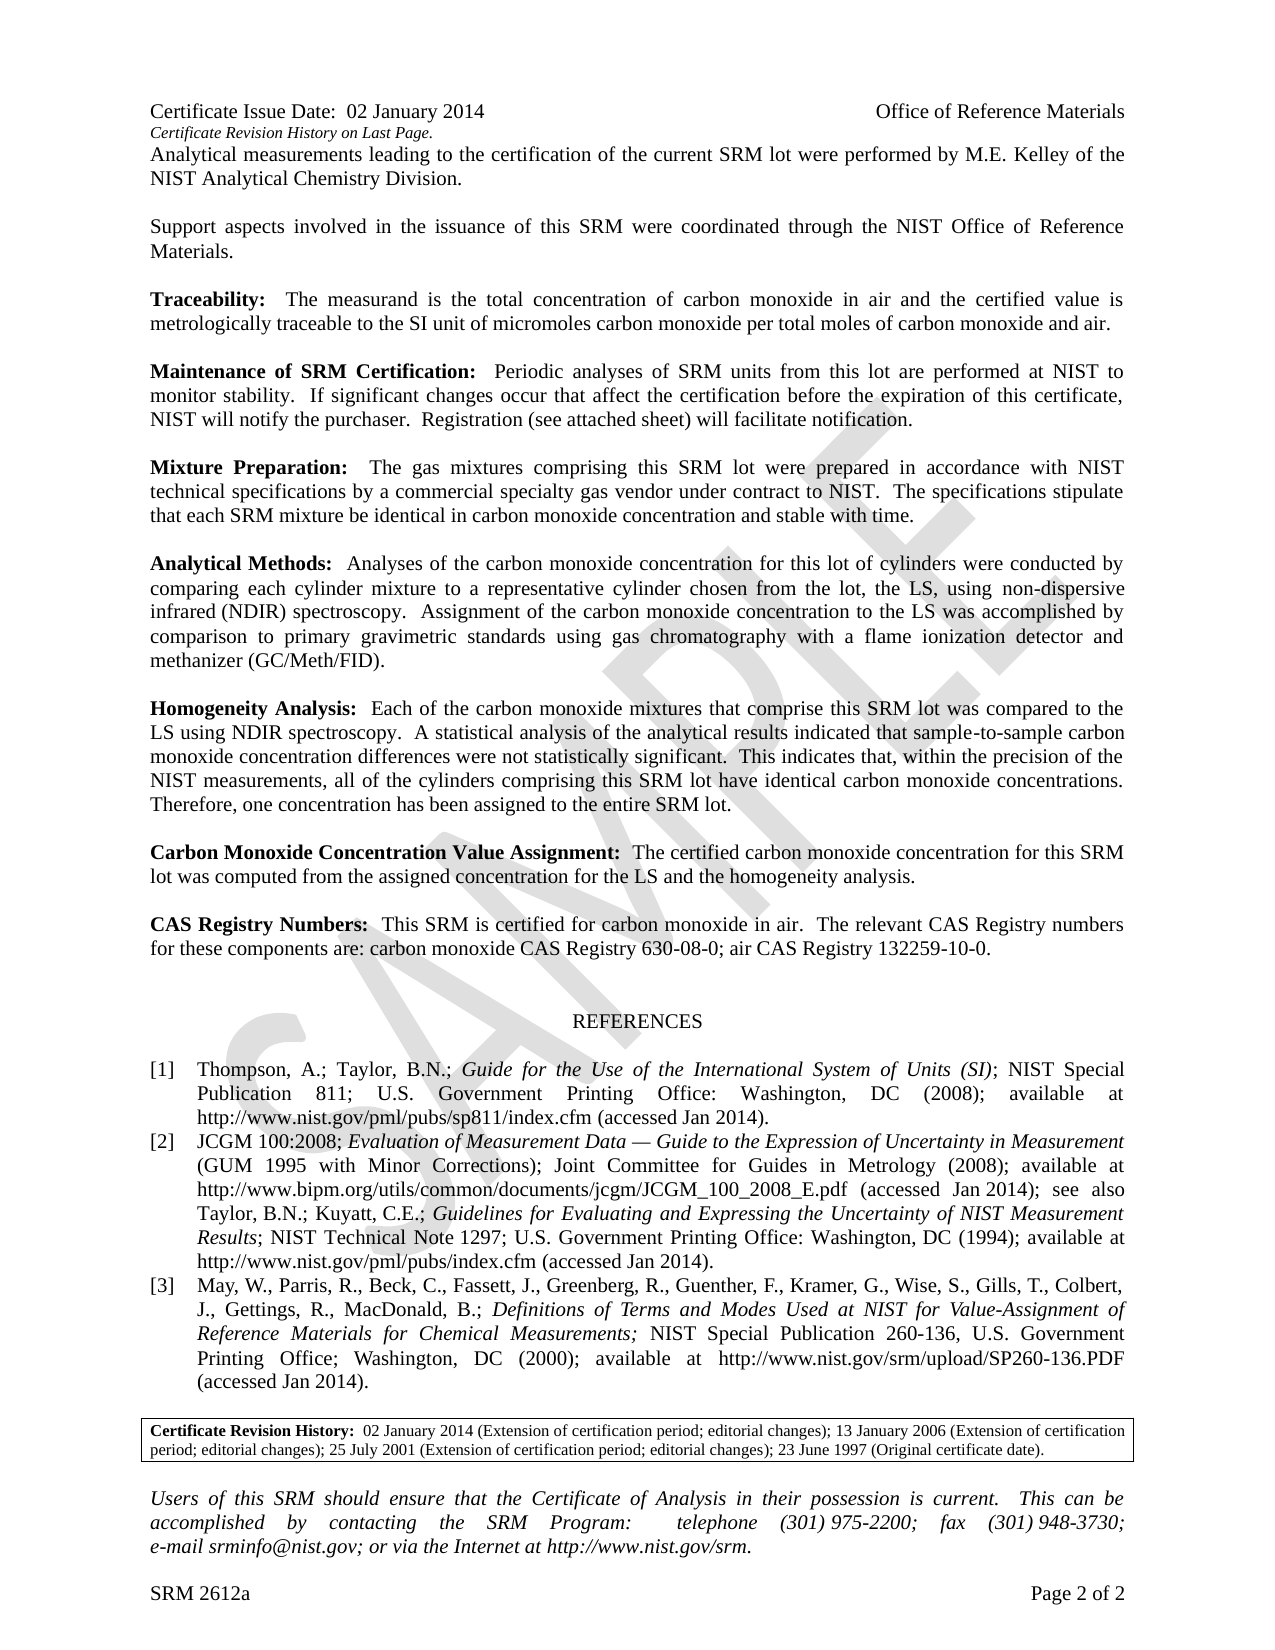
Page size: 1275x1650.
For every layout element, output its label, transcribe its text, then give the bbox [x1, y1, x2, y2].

text [3] May, W., Parris, R., Beck, C., Fassett, J., Greenberg, R., Guenther, F., Kramer, G., Wise, S., Gills, T., Colbert, J., Gettings, R., MacDonald, B.; Definitions of Terms and Modes Used at NIST for Value-Assignment of Reference Materials for Chemical Measurements; NIST Special Publication 260-136, U.S. Government Printing Office; Washington, DC (2000); available at http://www.nist.gov/srm/upload/SP260-136.PDF (accessed Jan 2014). [150, 1273, 1125, 1393]
text Carbon Monoxide Concentration Value Assignment: The certified carbon monoxide concentration for this SRM lot was computed from the assigned concentration for the LS and the homogeneity analysis. [150, 840, 1125, 888]
text Analytical Methods: Analyses of the carbon monoxide concentration for this lot of cylinders were conducted by comparing each cylinder mixture to a representative cylinder chosen from the lot, the LS, using non-dispersive infrared (NDIR) spectroscopy. Assignment of the carbon monoxide concentration to the LS was accomplished by comparison to primary gravimetric standards using gas chromatography with a flame ionization detector and methanizer (GC/Meth/FID). [150, 551, 1125, 672]
text Maintenance of SRM Certification: Periodic analyses of SRM units from this lot are performed at NIST to monitor stability. If significant changes occur that affect the certification before the expiration of this certificate, NIST will notify the purchaser. Registration (see attached sheet) will facilitate notification. [150, 359, 1125, 431]
text REFERENCES [150, 1008, 1125, 1033]
text Certificate Revision History: 02 January 2014 (Extension of certification period; editorial changes); 13 January 2006 (Extension of certification period; editorial changes); 25 July 2001 (Extension of certification period; editorial changes); 23 June 1997 (Original certificate date). [142, 1419, 1133, 1461]
text CAS Registry Numbers: This SRM is certified for carbon monoxide in air. The relevant CAS Registry numbers for these components are: carbon monoxide CAS Registry 630-08-0; air CAS Registry 132259-10-0. [150, 912, 1125, 960]
text Traceability: The measurand is the total concentration of carbon monoxide in air and the certified value is metrologically traceable to the SI unit of micromoles carbon monoxide per total moles of carbon monoxide and air. [150, 287, 1125, 335]
text [2] JCGM 100:2008; Evaluation of Measurement Data — Guide to the Expression of Uncertainty in Measurement (GUM 1995 with Minor Corrections); Joint Committee for Guides in Metrology (2008); available at http://www.bipm.org/utils/common/documents/jcgm/JCGM_100_2008_E.pdf (accessed Jan 2014); see also Taylor, B.N.; Kuyatt, C.E.; Guidelines for Evaluating and Expressing the Uncertainty of NIST Measurement Results; NIST Technical Note 1297; U.S. Government Printing Office: Washington, DC (1994); available at http://www.nist.gov/pml/pubs/index.cfm (accessed Jan 2014). [150, 1129, 1125, 1273]
text [1] Thompson, A.; Taylor, B.N.; Guide for the Use of the International System of Units (SI); NIST Special Publication 811; U.S. Government Printing Office: Washington, DC (2008); available at http://www.nist.gov/pml/pubs/sp811/index.cfm (accessed Jan 2014). [150, 1057, 1125, 1129]
text Certificate Revision History on Last Page. [150, 123, 1125, 142]
text Certificate Issue Date: 02 January 2014 Office of Reference Materials [150, 99, 1125, 123]
text Mixture Preparation: The gas mixtures comprising this SRM lot were prepared in accordance with NIST technical specifications by a commercial specialty gas vendor under contract to NIST. The specifications stipulate that each SRM mixture be identical in carbon monoxide concentration and stable with time. [150, 455, 1125, 527]
text Users of this SRM should ensure that the Certificate of Analysis in their possession is current. This can be accomplished by contacting the SRM Program: telephone (301) 975-2200; fax (301) 948-3730; e-mail srminfo@nist.gov; or via the Internet at http://www.nist.gov/srm. [150, 1486, 1125, 1558]
text Support aspects involved in the issuance of this SRM were coordinated through the NIST Office of Reference Materials. [150, 214, 1125, 263]
text Homogeneity Analysis: Each of the carbon monoxide mixtures that comprise this SRM lot was compared to the LS using NDIR spectroscopy. A statistical analysis of the analytical results indicated that sample-to-sample carbon monoxide concentration differences were not statistically significant. This indicates that, within the precision of the NIST measurements, all of the cylinders comprising this SRM lot have identical carbon monoxide concentrations. Therefore, one concentration has been assigned to the entire SRM lot. [150, 696, 1125, 816]
text Analytical measurements leading to the certification of the current SRM lot were performed by M.E. Kelley of the NIST Analytical Chemistry Division. [150, 142, 1125, 190]
